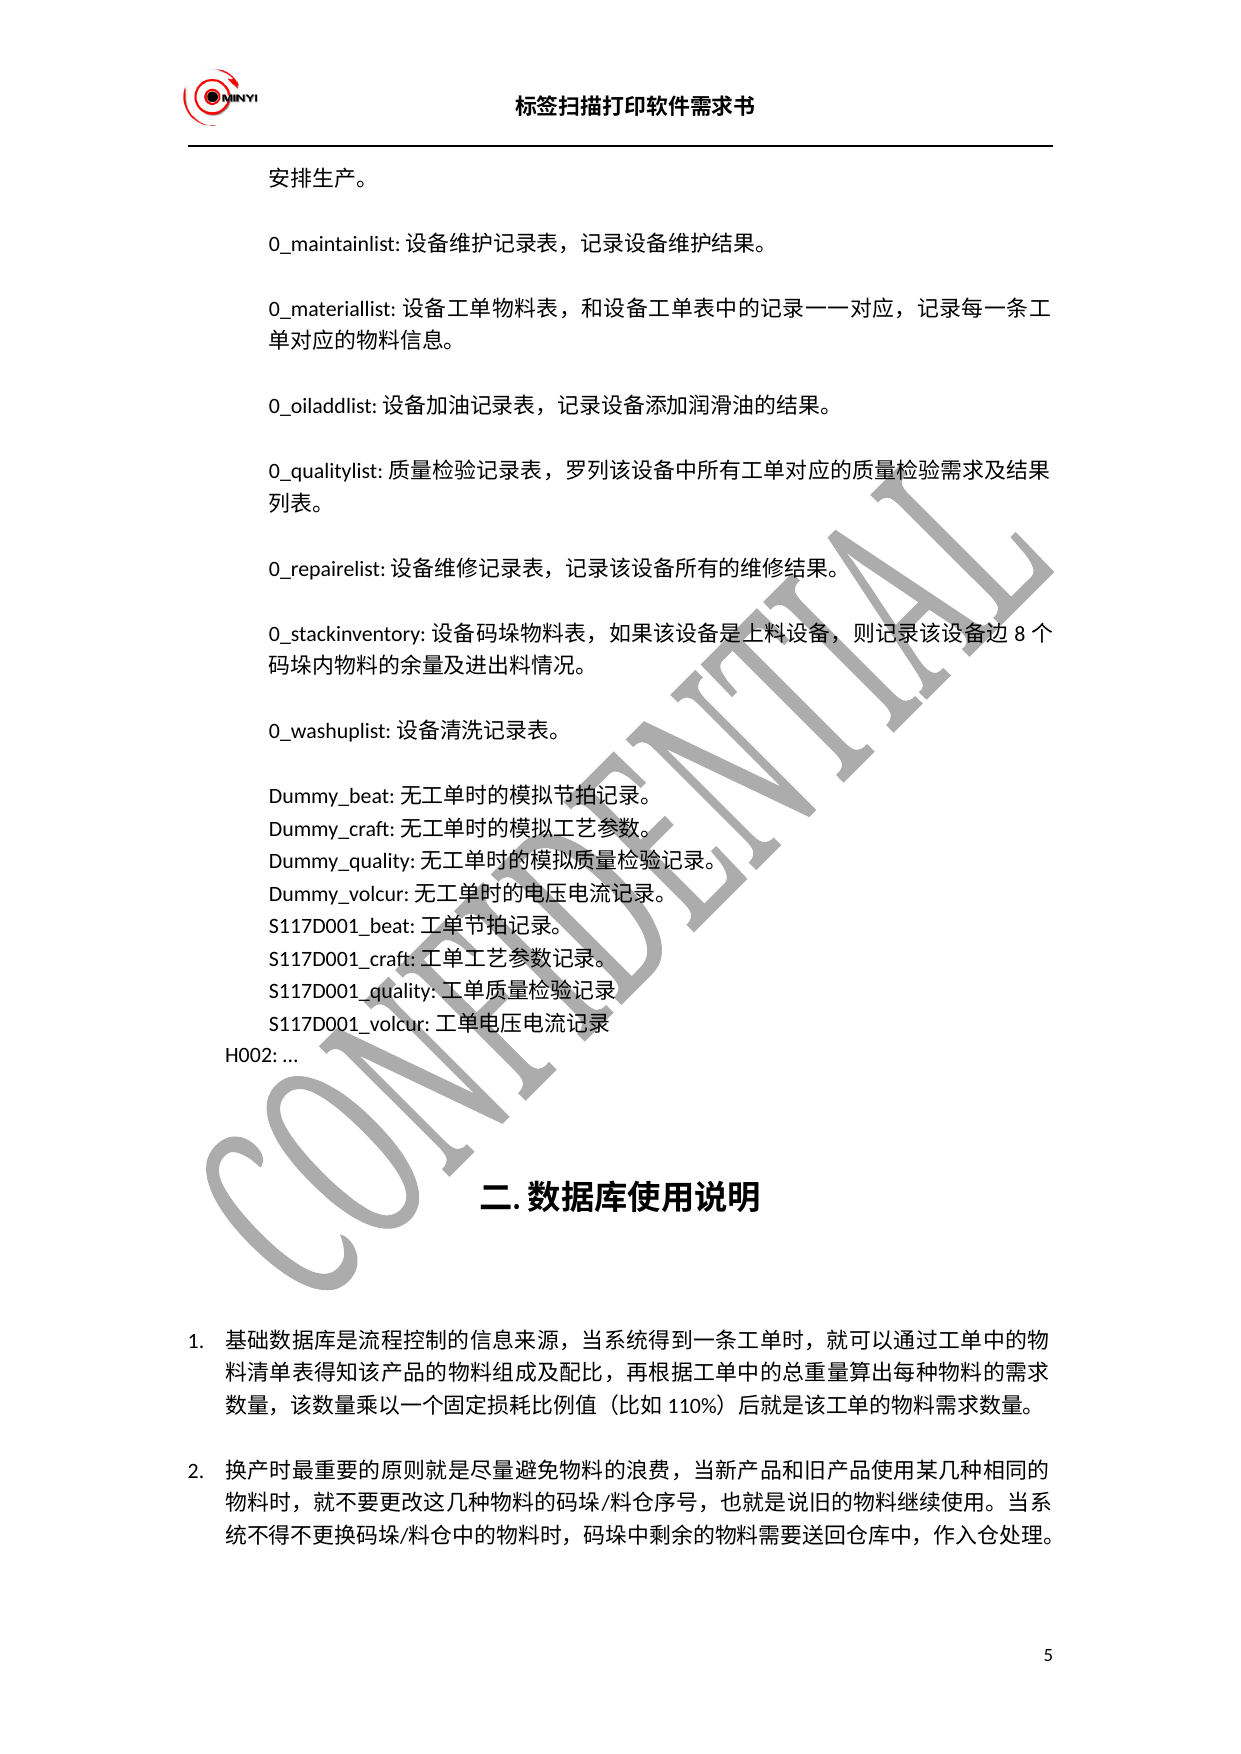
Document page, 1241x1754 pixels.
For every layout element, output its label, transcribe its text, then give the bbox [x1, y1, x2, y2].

list 0_materiallist: 设备工单物料表，和设备工单表中的记录一一对应，记录每一条工单对应的物料信息。 [269, 290, 1053, 355]
list S117D001_quality: 工单质量检验记录 [269, 973, 1053, 1005]
list S117D001_beat: 工单节拍记录。 [269, 908, 1053, 940]
list 0_oiladdlist: 设备加油记录表，记录设备添加润滑油的结果。 [269, 388, 1053, 420]
list 0_repairelist: 设备维修记录表，记录该设备所有的维修结果。 [269, 550, 1053, 583]
list Dummy_craft: 无工单时的模拟工艺参数。 [269, 810, 1053, 843]
list 0_stackinventory: 设备码垛物料表，如果该设备是上料设备，则记录该设备边 8 个码垛内物料的余量及进出料情况。 [269, 615, 1053, 680]
list 0_washuplist: 设备清洗记录表。 [269, 713, 1053, 745]
list 0_maintainlist: 设备维护记录表，记录设备维护结果。 [269, 225, 1053, 258]
list H002: … [225, 1038, 1053, 1070]
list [269, 160, 1053, 193]
list 基础数据库是流程控制的信息来源，当系统得到一条工单时，就可以通过工单中的物料清单表得知该产品的物料组成及配比，再根据工单中的总重量算出每种物料的需求数量，该数量乘以一个固定损耗比例值（比如 110%）后就是该工单的物料需求数量。 [187, 1322, 1053, 1420]
list Dummy_volcur: 无工单时的电压电流记录。 [269, 875, 1053, 908]
subtitle 二. 数据库使用说明 [187, 1162, 1053, 1227]
list 0_qualitylist: 质量检验记录表，罗列该设备中所有工单对应的质量检验需求及结果列表。 [269, 453, 1053, 518]
picture [181, 67, 258, 127]
list S117D001_craft: 工单工艺参数记录。 [269, 940, 1053, 973]
list 换产时最重要的原则就是尽量避免物料的浪费，当新产品和旧产品使用某几种相同的物料时，就不要更改这几种物料的码垛/料仓序号，也就是说旧的物料继续使用。当系统不得不更换码垛/料仓中的物料时，码垛中剩余的物料需要送回仓库中，作入仓处理。 [187, 1452, 1053, 1550]
list S117D001_volcur: 工单电压电流记录 [269, 1005, 1053, 1038]
list Dummy_quality: 无工单时的模拟质量检验记录。 [269, 843, 1053, 875]
list Dummy_beat: 无工单时的模拟节拍记录。 [269, 778, 1053, 810]
